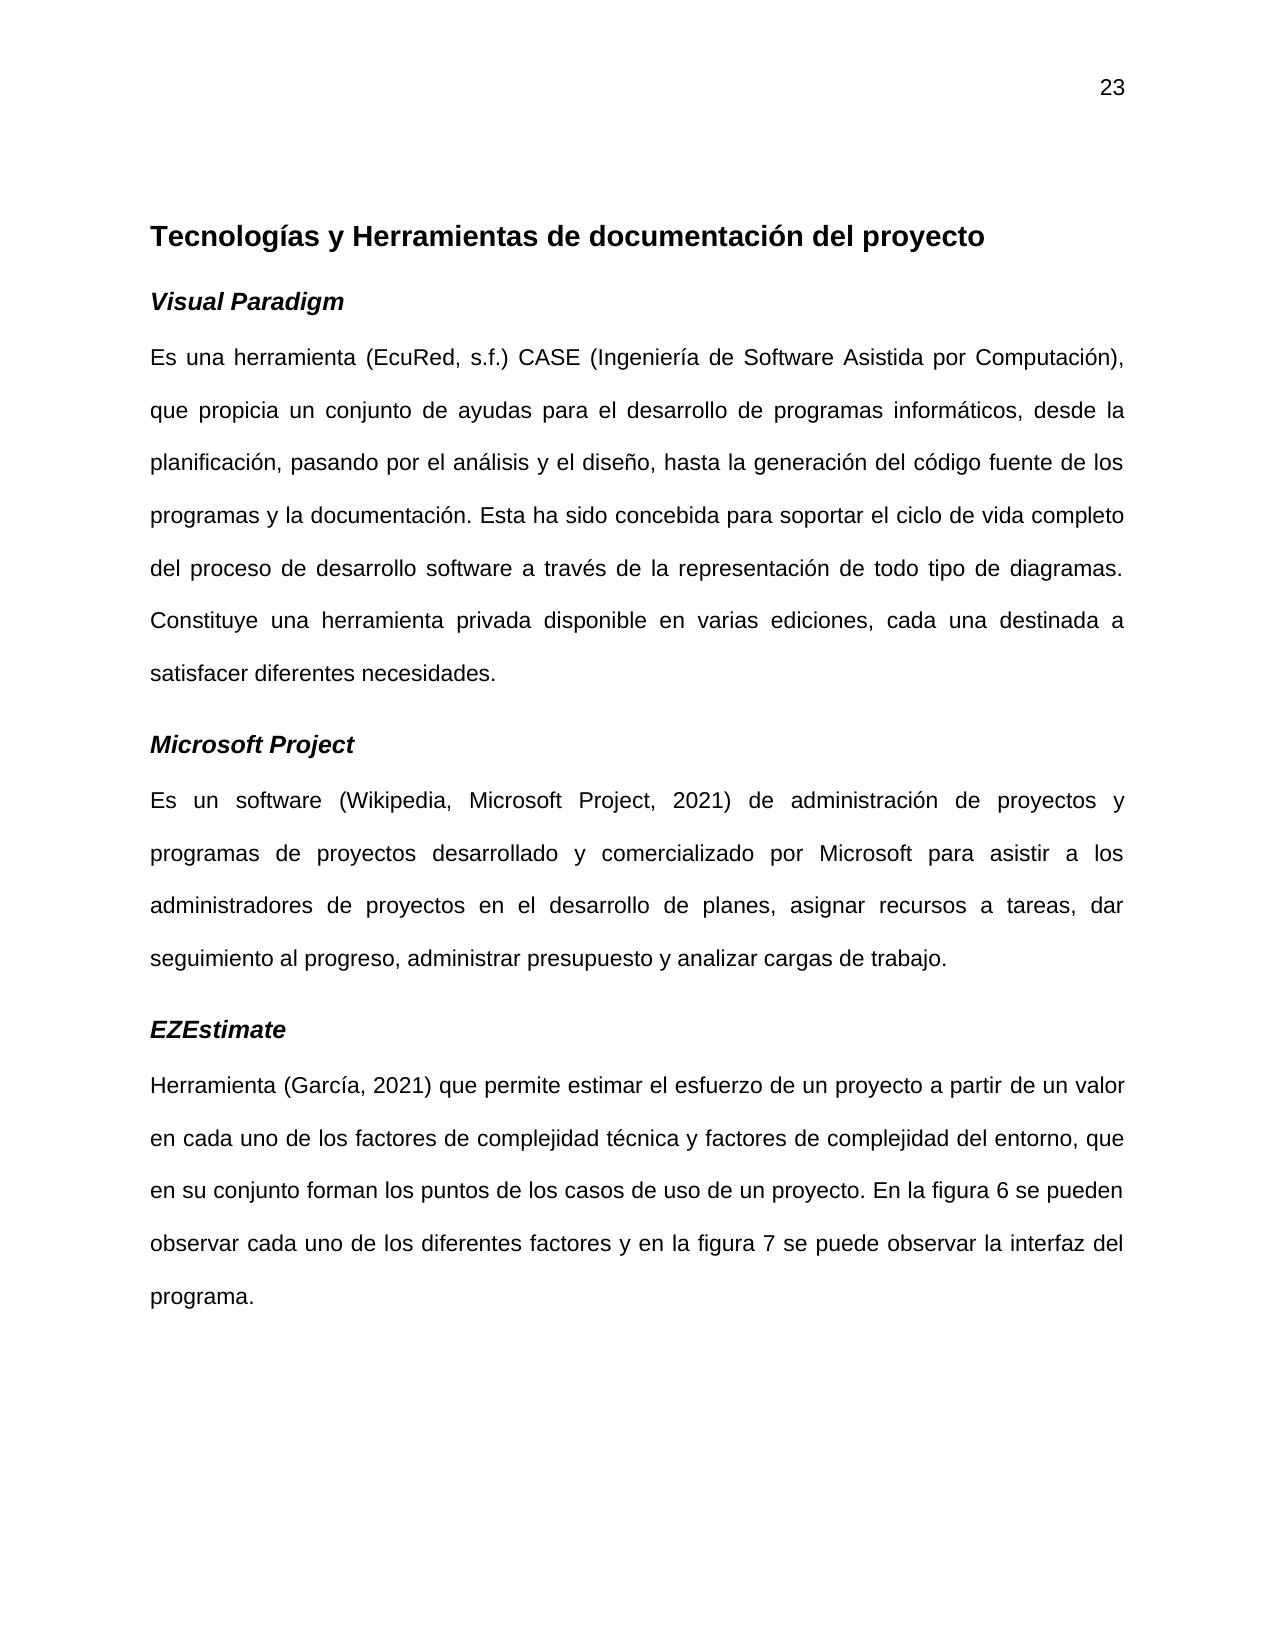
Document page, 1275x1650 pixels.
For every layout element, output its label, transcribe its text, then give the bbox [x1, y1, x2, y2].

subtitle Visual Paradigm [150, 286, 1125, 315]
subtitle Tecnologías y Herramientas de documentación del proyecto [150, 219, 1125, 253]
text Herramienta que permite estimar el esfuerzo de un proyecto a partir de un valor en cada uno de los factores de complejidad técnica y factores de complejidad del entorno, que en su conjunto forman los puntos de los casos de uso de un proyecto. En la figura 6 se pueden observar cada uno de los diferentes factores y en la figura 7 se puede observar la interfaz del programa. [150, 1072, 1125, 1309]
subtitle Microsoft Project [150, 729, 1125, 758]
text Es un software de administración de proyectos y programas de proyectos desarrollado y comercializado por Microsoft para asistir a los administradores de proyectos en el desarrollo de planes, asignar recursos a tareas, dar seguimiento al progreso, administrar presupuesto y analizar cargas de trabajo. [150, 787, 1125, 972]
text Es una herramienta CASE (Ingeniería de Software Asistida por Computación), que propicia un conjunto de ayudas para el desarrollo de programas informáticos, desde la planificación, pasando por el análisis y el diseño, hasta la generación del código fuente de los programas y la documentación. Esta ha sido concebida para soportar el ciclo de vida completo del proceso de desarrollo software a través de la representación de todo tipo de diagramas. Constituye una herramienta privada disponible en varias ediciones, cada una destinada a satisfacer diferentes necesidades. [150, 344, 1125, 687]
subtitle EZEstimate [150, 1014, 1125, 1043]
